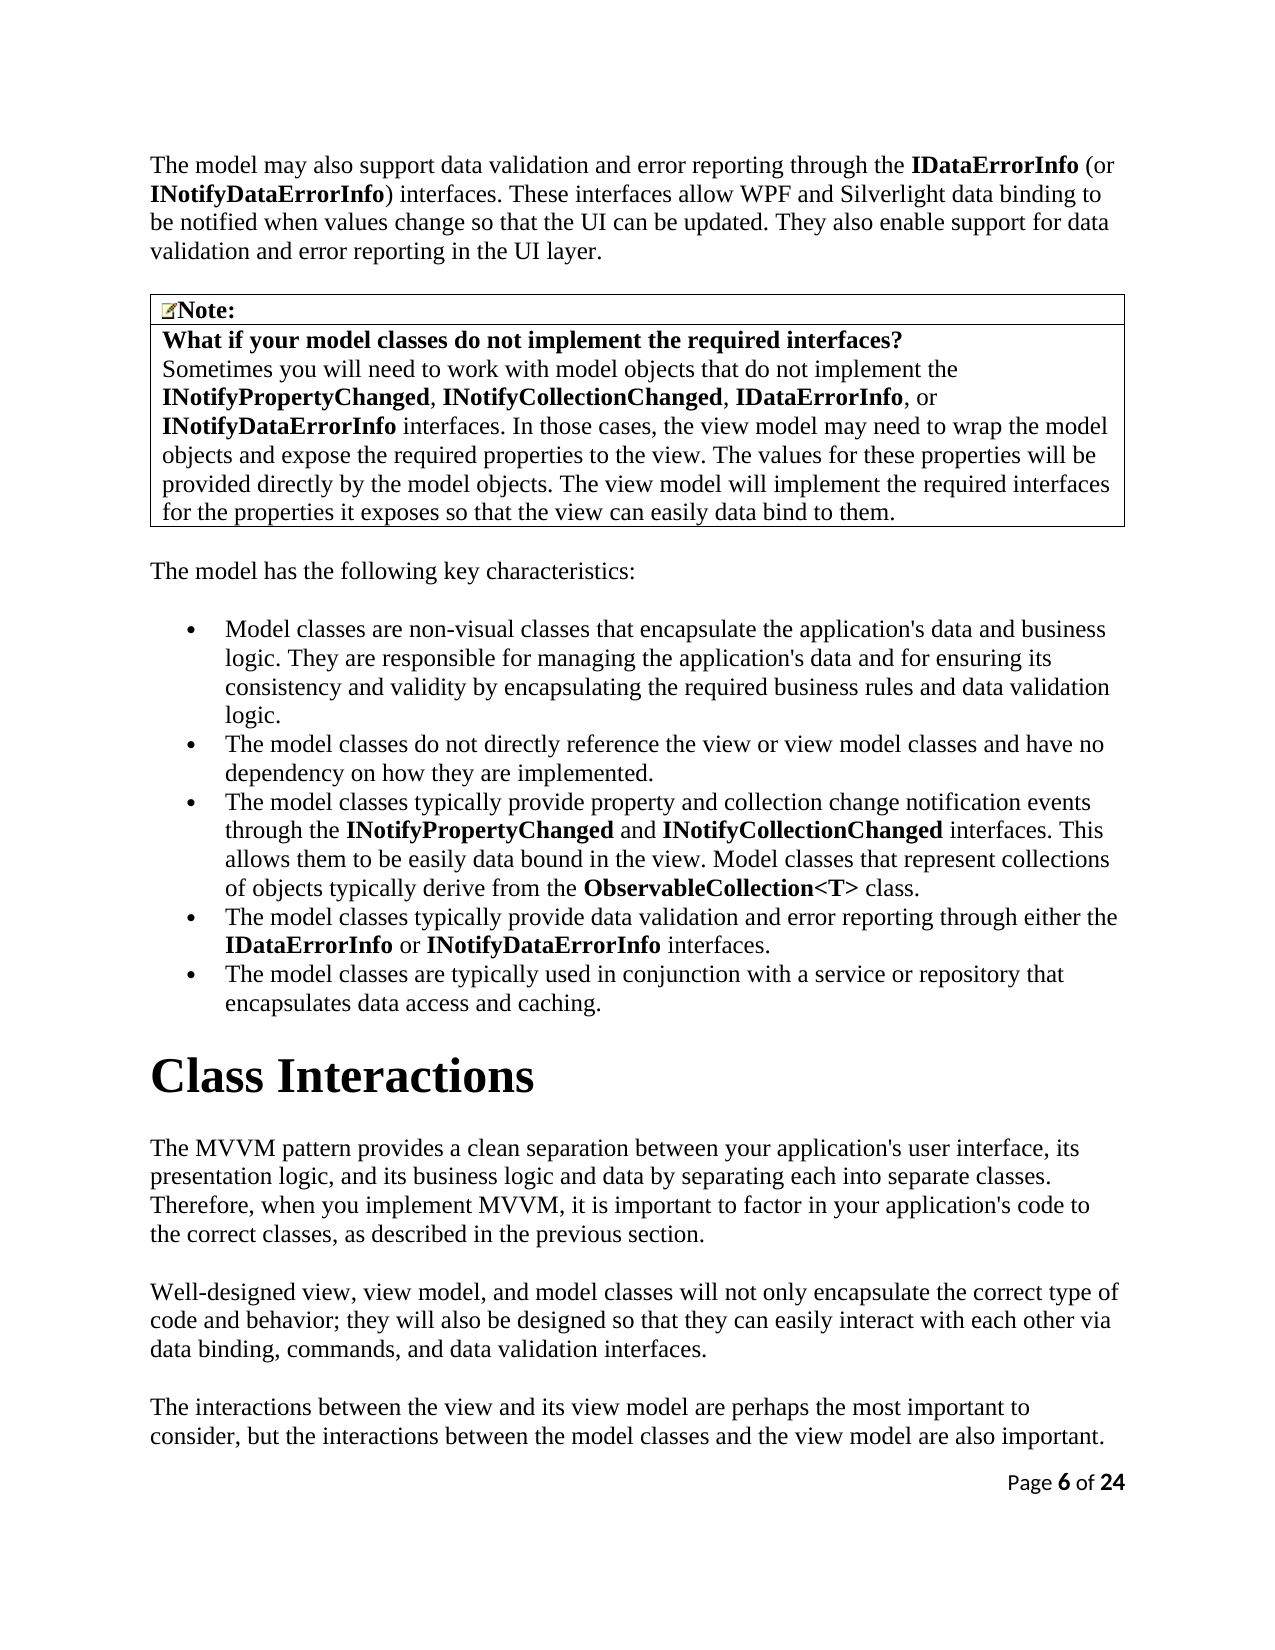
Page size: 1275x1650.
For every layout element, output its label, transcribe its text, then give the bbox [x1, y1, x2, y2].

list The model classes typically provide data validation and error reporting through either the IDataErrorInfo or INotifyDataErrorInfo interfaces. [187, 902, 1125, 959]
picture [161, 303, 178, 319]
text Class Interactions [150, 1046, 1125, 1103]
list Model classes are non-visual classes that encapsulate the application's data and business logic. They are responsible for managing the application's data and for ensuring its consistency and validity by encapsulating the required business rules and data validation logic. [187, 614, 1125, 729]
text Well-designed view, view model, and model classes will not only encapsulate the correct type of code and behavior; they will also be designed so that they can easily interact with each other via data binding, commands, and data validation interfaces. [150, 1277, 1125, 1363]
list The model classes typically provide property and collection change notification events through the INotifyPropertyChanged and INotifyCollectionChanged interfaces. This allows them to be easily data bound in the view. Model classes that represent collections of objects typically derive from the ObservableCollection<T> class. [187, 787, 1125, 902]
text The model has the following key characteristics: [150, 556, 1125, 585]
text The MVVM pattern provides a clean separation between your application's user interface, its presentation logic, and its business logic and data by separating each into separate classes. Therefore, when you implement MVVM, it is important to factor in your application's code to the correct classes, as described in the previous section. [150, 1133, 1125, 1248]
list The model classes do not directly reference the view or view model classes and have no dependency on how they are implemented. [187, 729, 1125, 787]
table_cell What if your model classes do not implement the required interfaces? Sometimes you will need to work with model objects that do not implement the INotifyPropertyChanged, INotifyCollectionChanged, IDataErrorInfo, or INotifyDataErrorInfo interfaces. In those cases, the view model may need to wrap the model objects and expose the required properties to the view. The values for these properties will be provided directly by the model objects. The view model will implement the required interfaces for the properties it exposes so that the view can easily data bind to them. [151, 325, 1124, 526]
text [150, 1392, 1125, 1450]
text The model may also support data validation and error reporting through the IDataErrorInfo (or INotifyDataErrorInfo) interfaces. These interfaces allow WPF and Silverlight data binding to be notified when values change so that the UI can be updated. They also enable support for data validation and error reporting in the UI layer. [150, 150, 1125, 265]
table_header Note: [151, 295, 1124, 324]
list The model classes are typically used in conjunction with a service or repository that encapsulates data access and caching. [187, 959, 1125, 1017]
